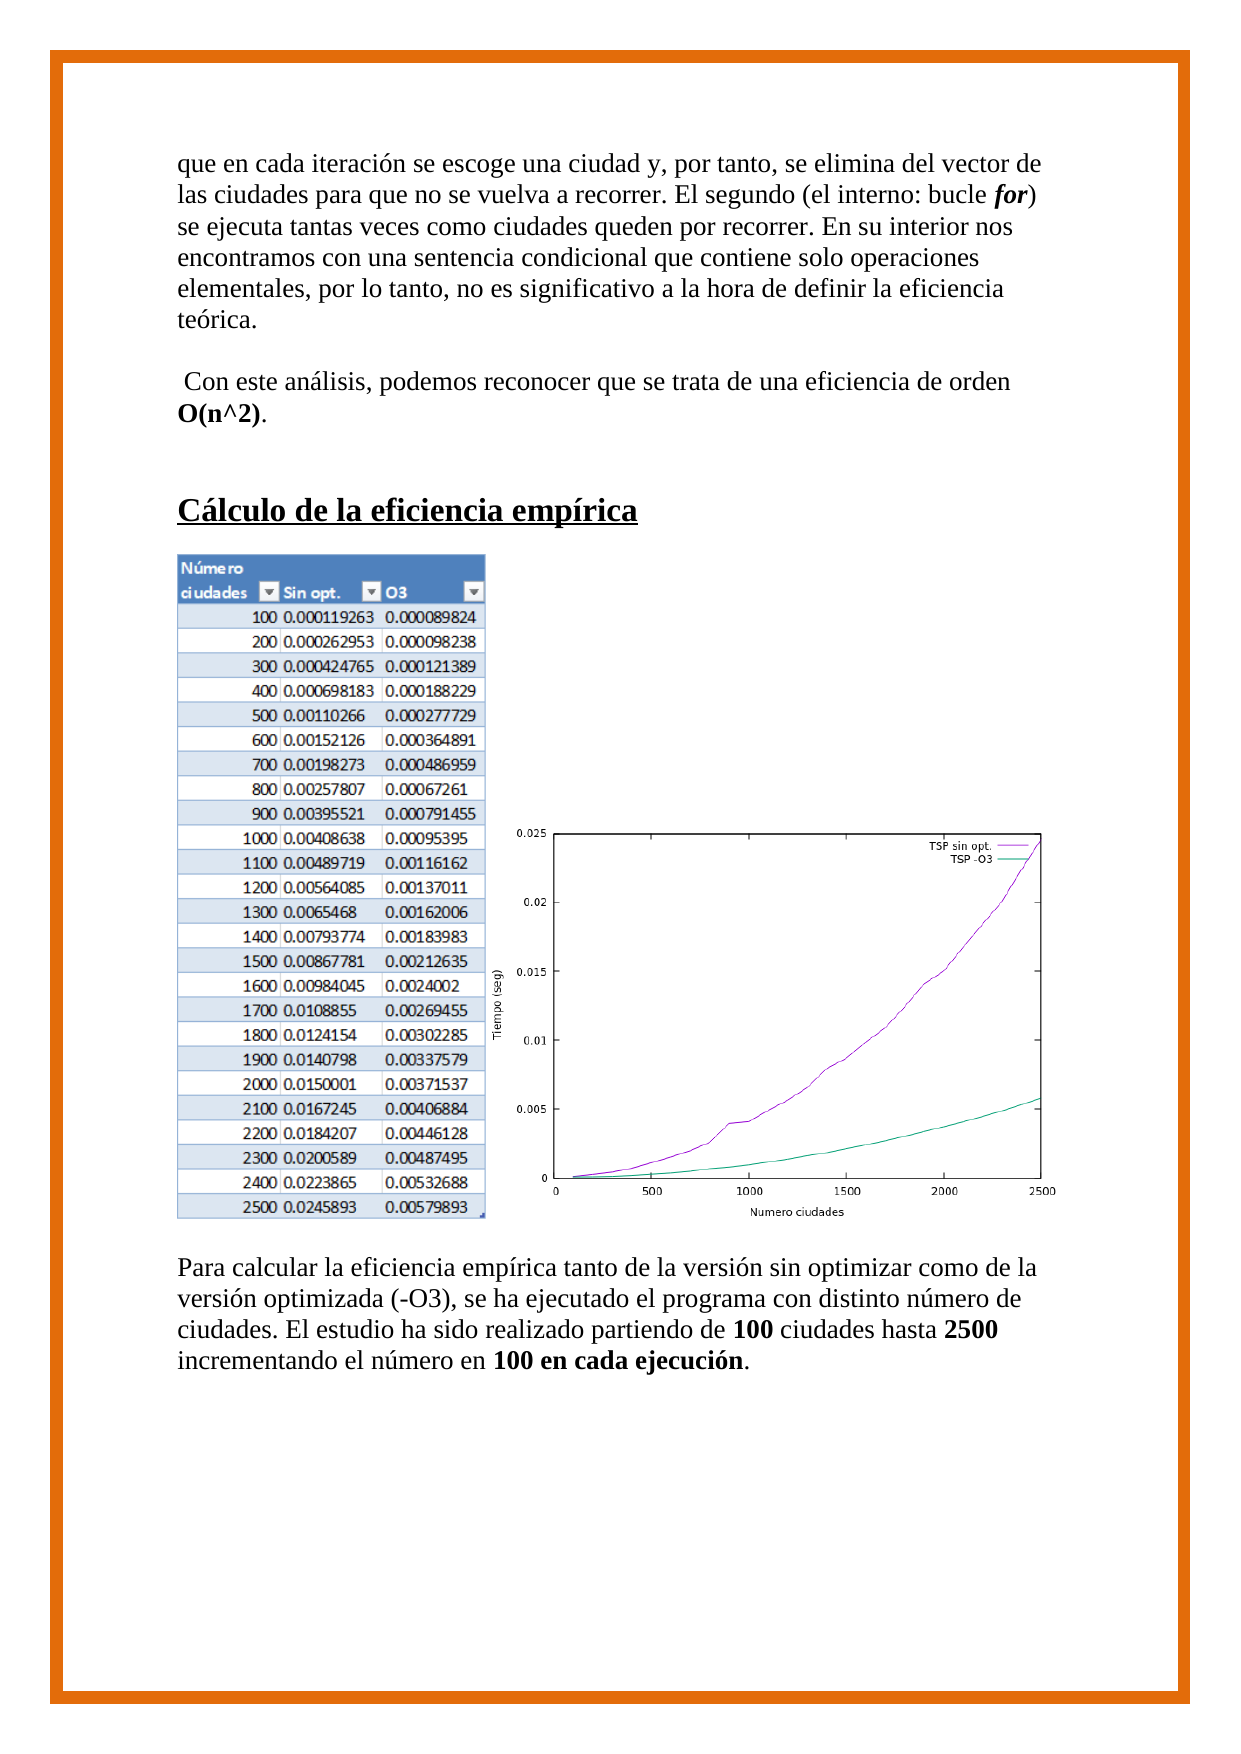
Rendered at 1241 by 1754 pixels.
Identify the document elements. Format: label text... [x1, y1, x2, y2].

text Para calcular la eficiencia empírica tanto de la versión sin optimizar como de la versión optimizada (-O3), se ha ejecutado el programa con distinto número de ciudades. El estudio ha sido realizado partiendo de 100 ciudades hasta 2500 incrementando el número en 100 en cada ejecución. [177, 1251, 1063, 1376]
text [177, 147, 1063, 334]
text Cálculo de la eficiencia empírica [177, 490, 1063, 528]
picture [177, 554, 1059, 1220]
text Con este análisis, podemos reconocer que se trata de una eficiencia de orden O(n^2). [177, 366, 1063, 428]
